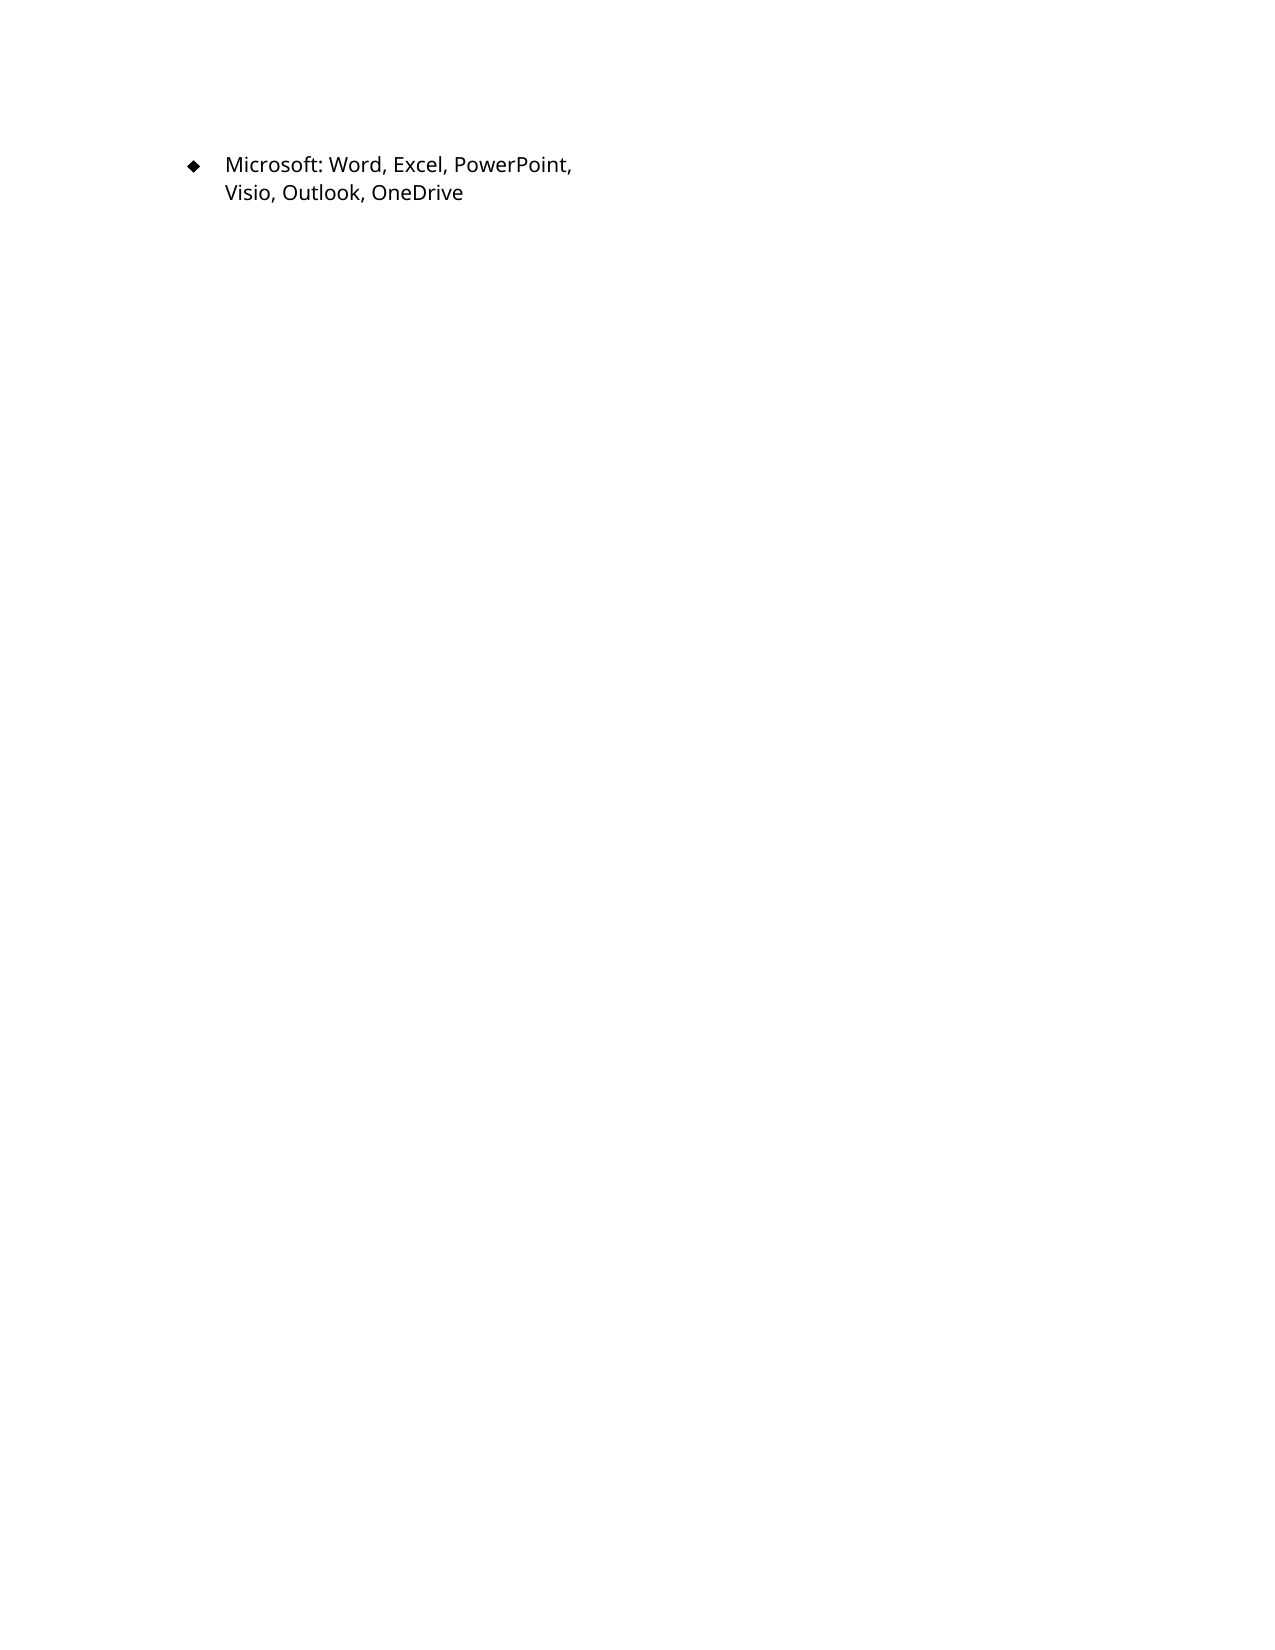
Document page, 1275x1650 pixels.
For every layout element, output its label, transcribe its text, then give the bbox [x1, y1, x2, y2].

list Microsoft: Word, Excel, PowerPoint, Visio, Outlook, OneDrive [187, 150, 600, 207]
